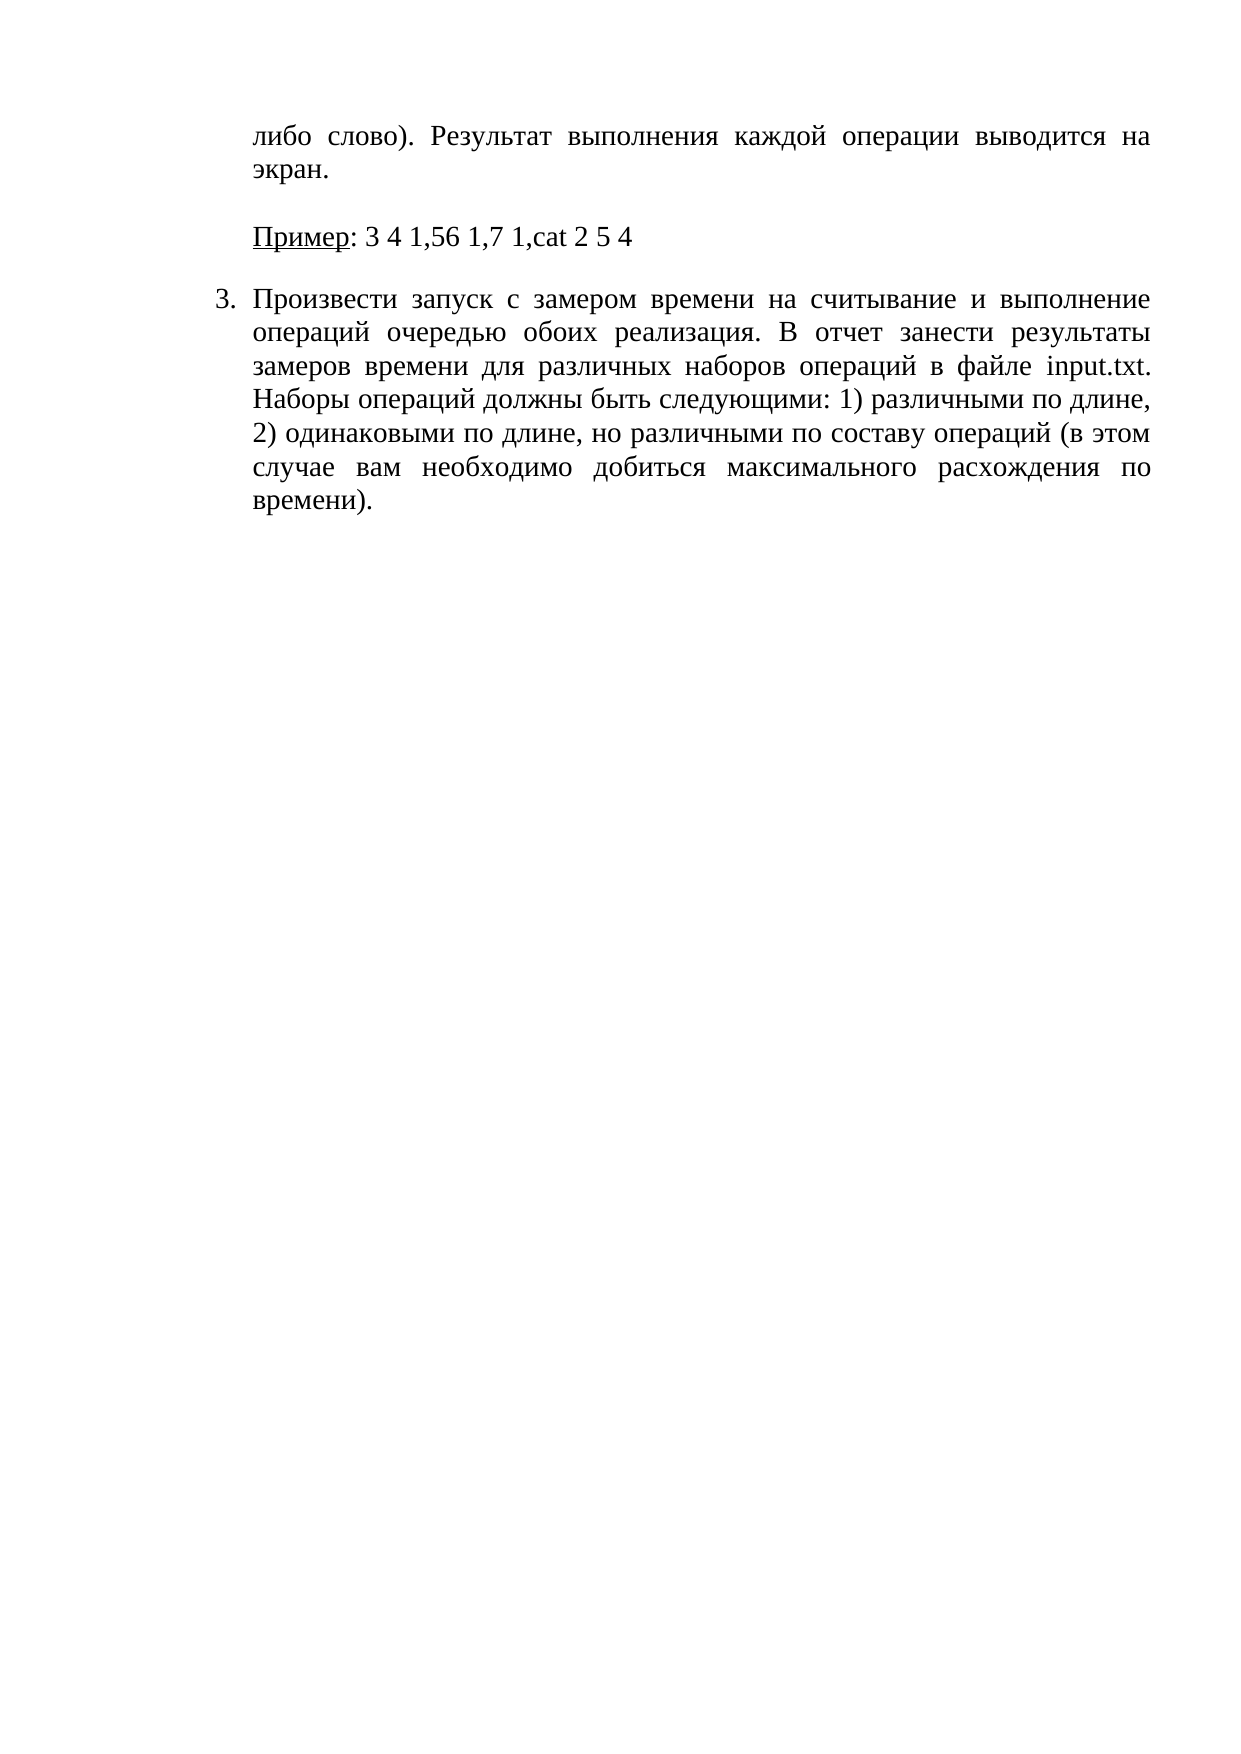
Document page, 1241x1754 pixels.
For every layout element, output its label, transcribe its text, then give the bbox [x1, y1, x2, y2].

list Произвести запуск с замером времени на считывание и выполнение операций очередью обоих реализация. В отчет занести результаты замеров времени для различных наборов операций в файле input.txt. Наборы операций должны быть следующими: 1) различными по длине, 2) одинаковыми по длине, но различными по составу операций (в этом случае вам необходимо добиться максимального расхождения по времени). [215, 281, 1152, 516]
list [215, 118, 1152, 185]
list Пример: 3 4 1,56 1,7 1,cat 2 5 4 [252, 219, 1152, 252]
